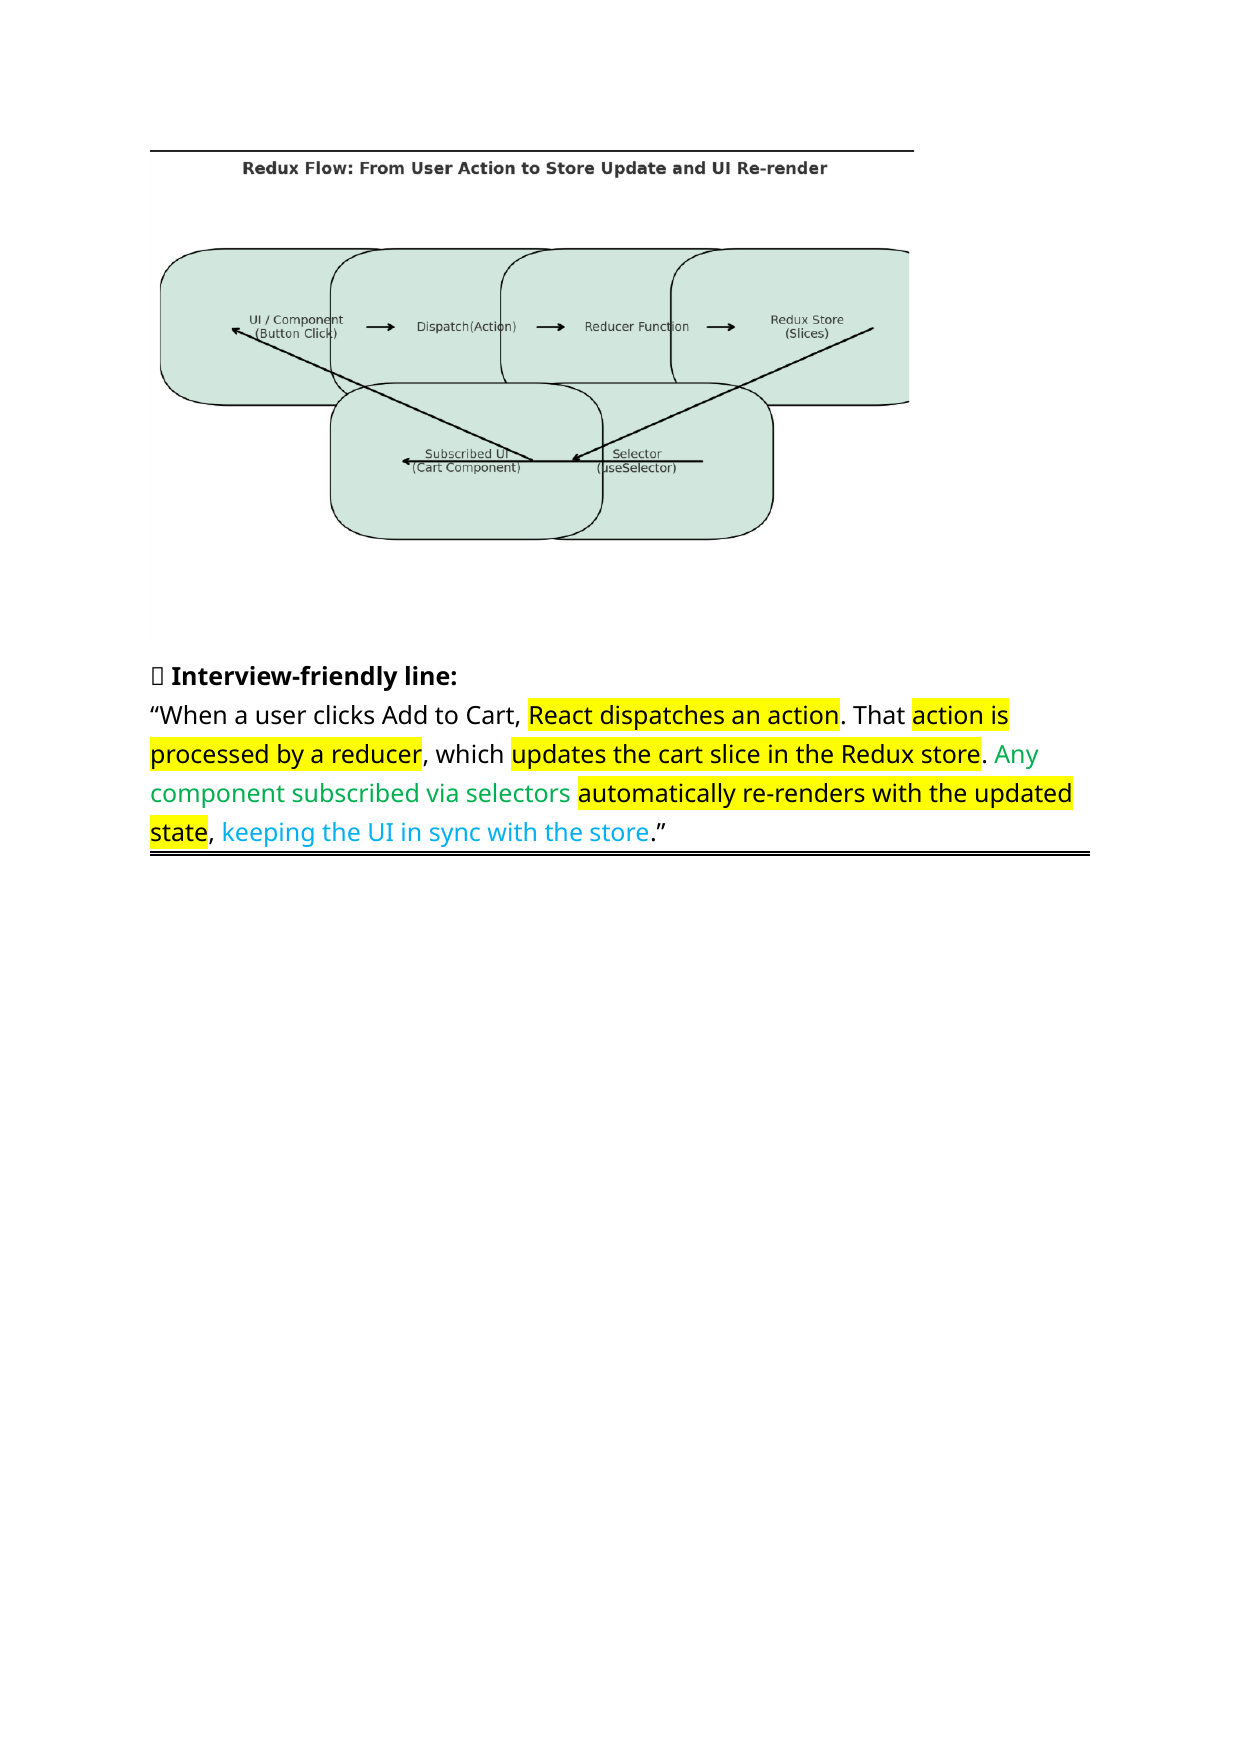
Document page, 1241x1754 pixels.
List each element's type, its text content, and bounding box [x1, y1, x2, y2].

text ✅ Interview-friendly line: “When a user clicks Add to Cart, React dispatches an action. That action is processed by a reducer, which updates the cart slice in the Redux store. Any component subscribed via selectors automatically re-renders with the updated state, keeping the UI in sync with the store.” [150, 658, 1090, 851]
picture [150, 150, 915, 637]
